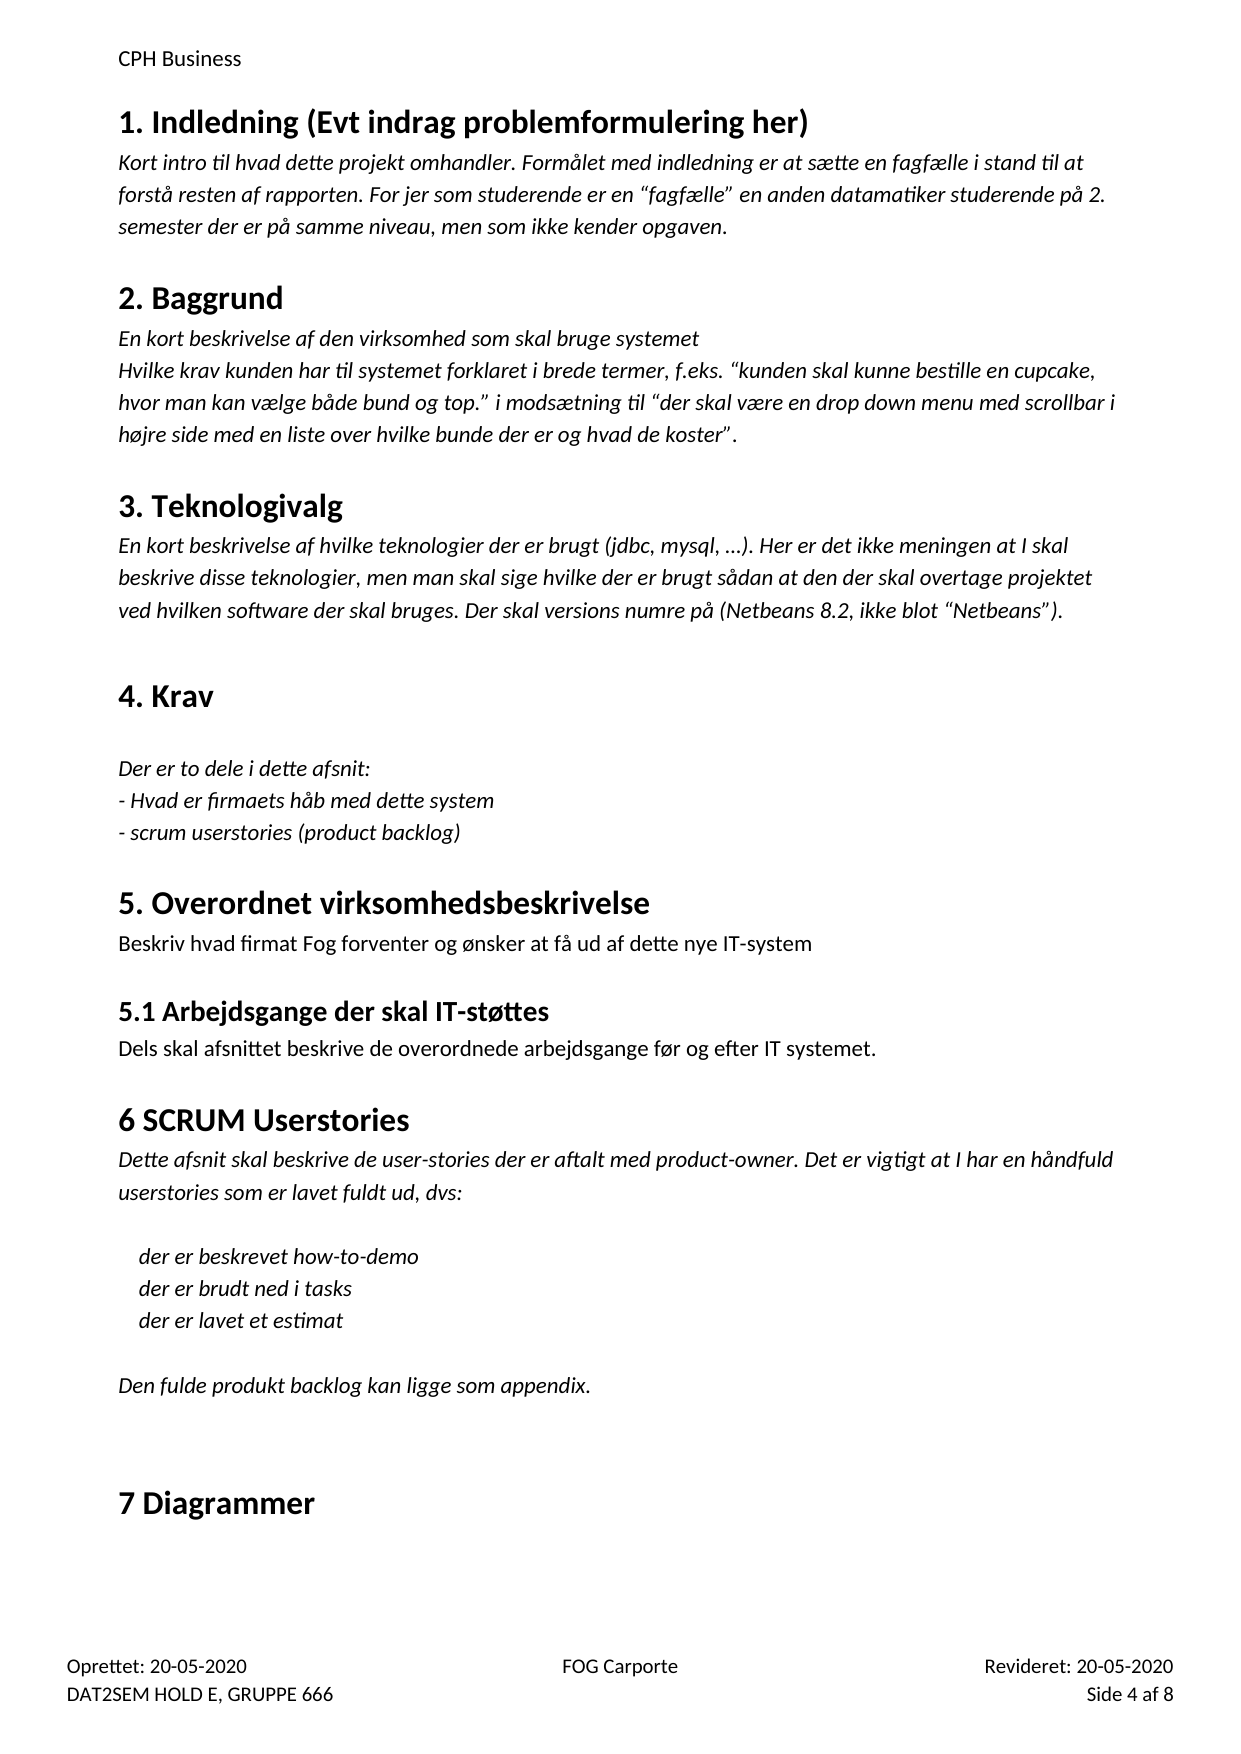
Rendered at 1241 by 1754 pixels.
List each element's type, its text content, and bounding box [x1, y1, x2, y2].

text Den fulde produkt backlog kan ligge som appendix. [118, 1371, 1122, 1399]
subtitle 7 Diagrammer [118, 1482, 1122, 1523]
text Beskriv hvad firmat Fog forventer og ønsker at få ud af dette nye IT-system [118, 929, 1122, 957]
text Der er to dele i dette afsnit: [118, 754, 1122, 782]
text der er beskrevet how-to-demo [118, 1242, 1122, 1270]
text der er lavet et estimat [118, 1307, 1122, 1334]
text Dette afsnit skal beskrive de user-stories der er aftalt med product-owner. Det er vigtigt at I har en håndfuld userstories som er lavet fuldt ud, dvs: [118, 1146, 1122, 1206]
subtitle 4. Krav [118, 675, 1122, 715]
subtitle 5. Overordnet virksomhedsbeskrivelse [118, 882, 1122, 923]
subtitle 6 SCRUM Userstories [118, 1099, 1122, 1139]
text - scrum userstories (product backlog) [118, 818, 1122, 846]
subtitle 3. Teknologivalg [118, 484, 1122, 525]
text Dels skal afsnittet beskrive de overordnede arbejdsgange før og efter IT systemet. [118, 1034, 1122, 1062]
text En kort beskrivelse af den virksomhed som skal bruge systemet [118, 324, 1122, 352]
subtitle 1. Indledning (Evt indrag problemformulering her) [118, 101, 1122, 142]
text der er brudt ned i tasks [118, 1274, 1122, 1302]
text Kort intro til hvad dette projekt omhandler. Formålet med indledning er at sætte en fagfælle i stand til at forstå resten af rapporten. For jer som studerende er en “fagfælle” en anden datamatiker studerende på 2. semester der er på samme niveau, men som ikke kender opgaven. [118, 148, 1122, 241]
text En kort beskrivelse af hvilke teknologier der er brugt (jdbc, mysql, …). Her er det ikke meningen at I skal beskrive disse teknologier, men man skal sige hvilke der er brugt sådan at den der skal overtage projektet ved hvilken software der skal bruges. Der skal versions numre på (Netbeans 8.2, ikke blot “Netbeans”). [118, 531, 1122, 624]
text Hvilke krav kunden har til systemet forklaret i brede termer, f.eks. “kunden skal kunne bestille en cupcake, hvor man kan vælge både bund og top.” i modsætning til “der skal være en drop down menu med scrollbar i højre side med en liste over hvilke bunde der er og hvad de koster”. [118, 356, 1122, 448]
subtitle 5.1 Arbejdsgange der skal IT-støttes [118, 993, 1122, 1029]
subtitle 2. Baggrund [118, 277, 1122, 318]
text - Hvad er firmaets håb med dette system [118, 786, 1122, 814]
